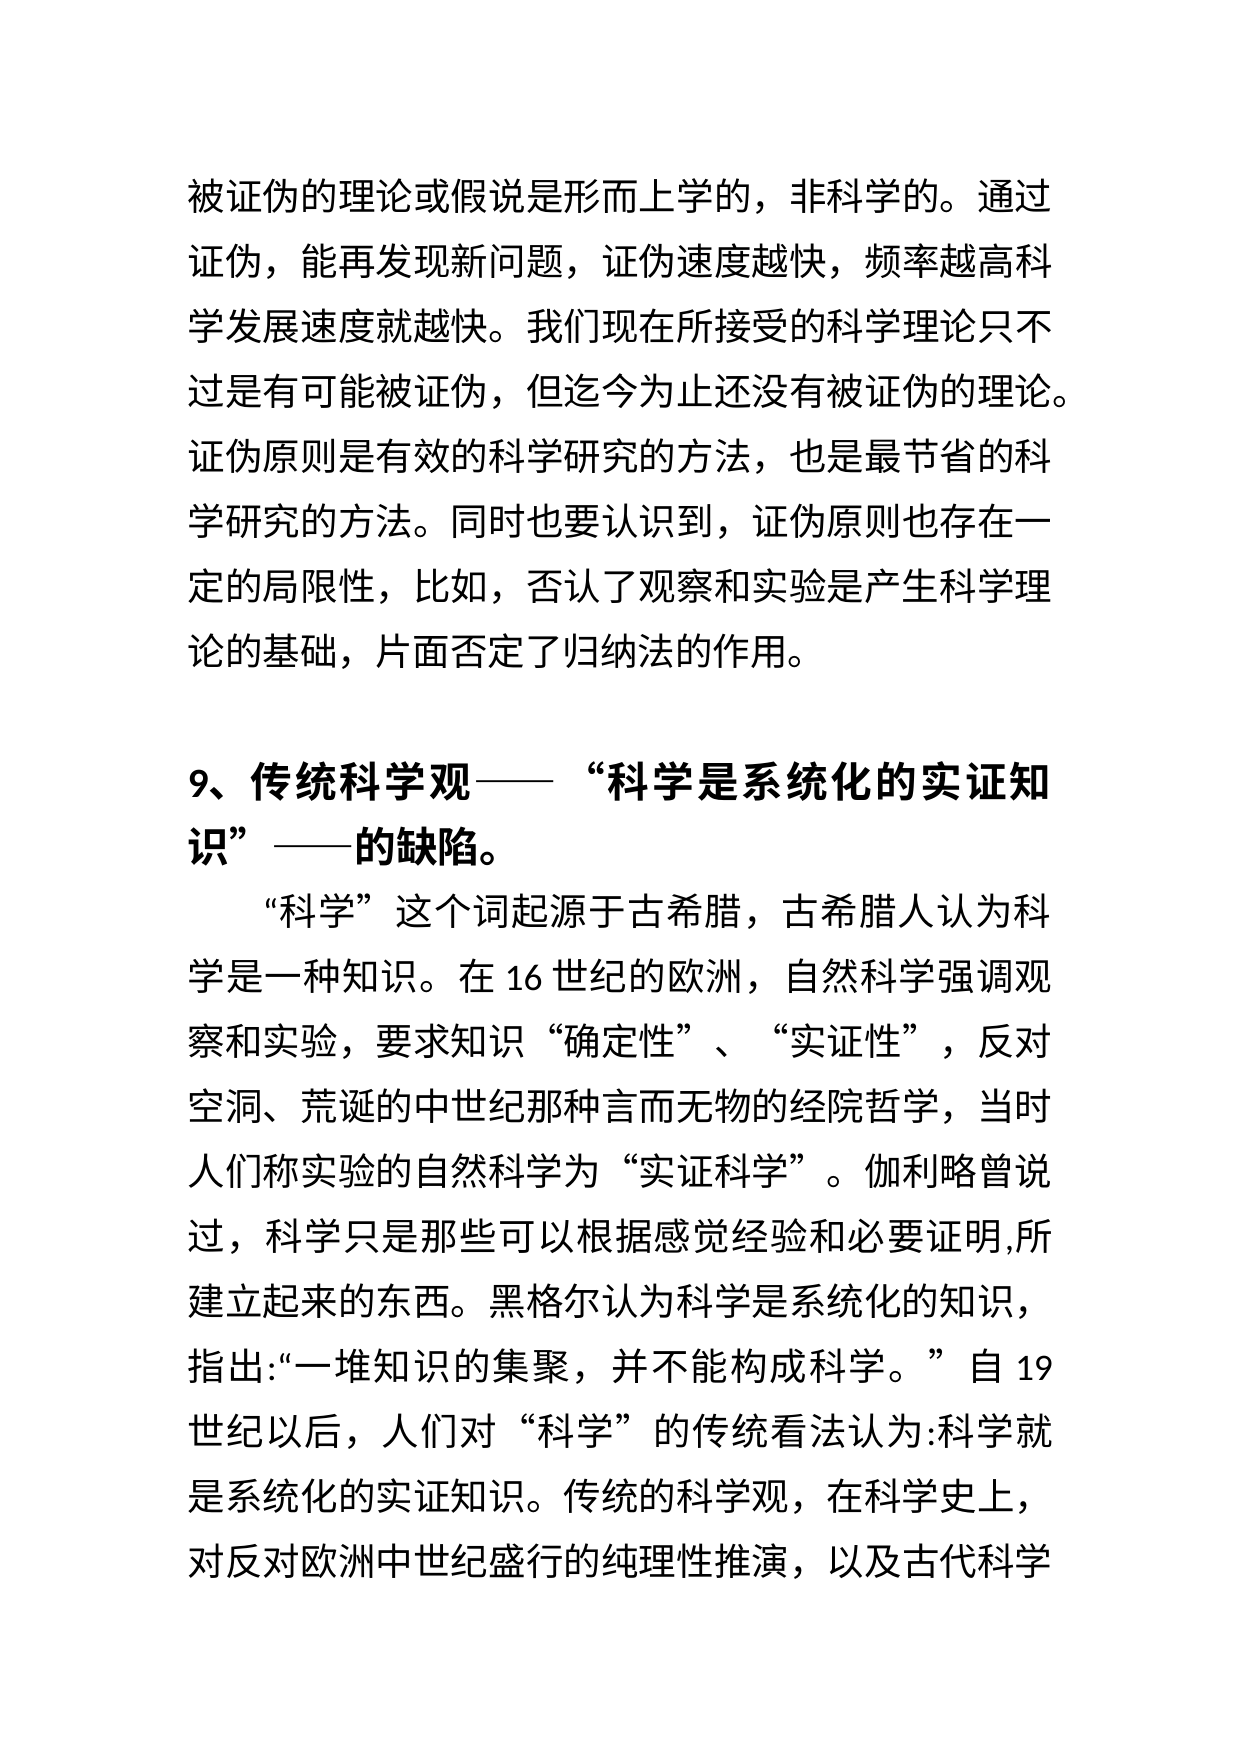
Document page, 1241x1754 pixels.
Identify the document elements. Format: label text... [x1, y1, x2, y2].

list 传统科学观——“科学是系统化的实证知识”——的缺陷。 [187, 747, 1053, 877]
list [187, 162, 1053, 682]
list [187, 877, 1053, 1592]
